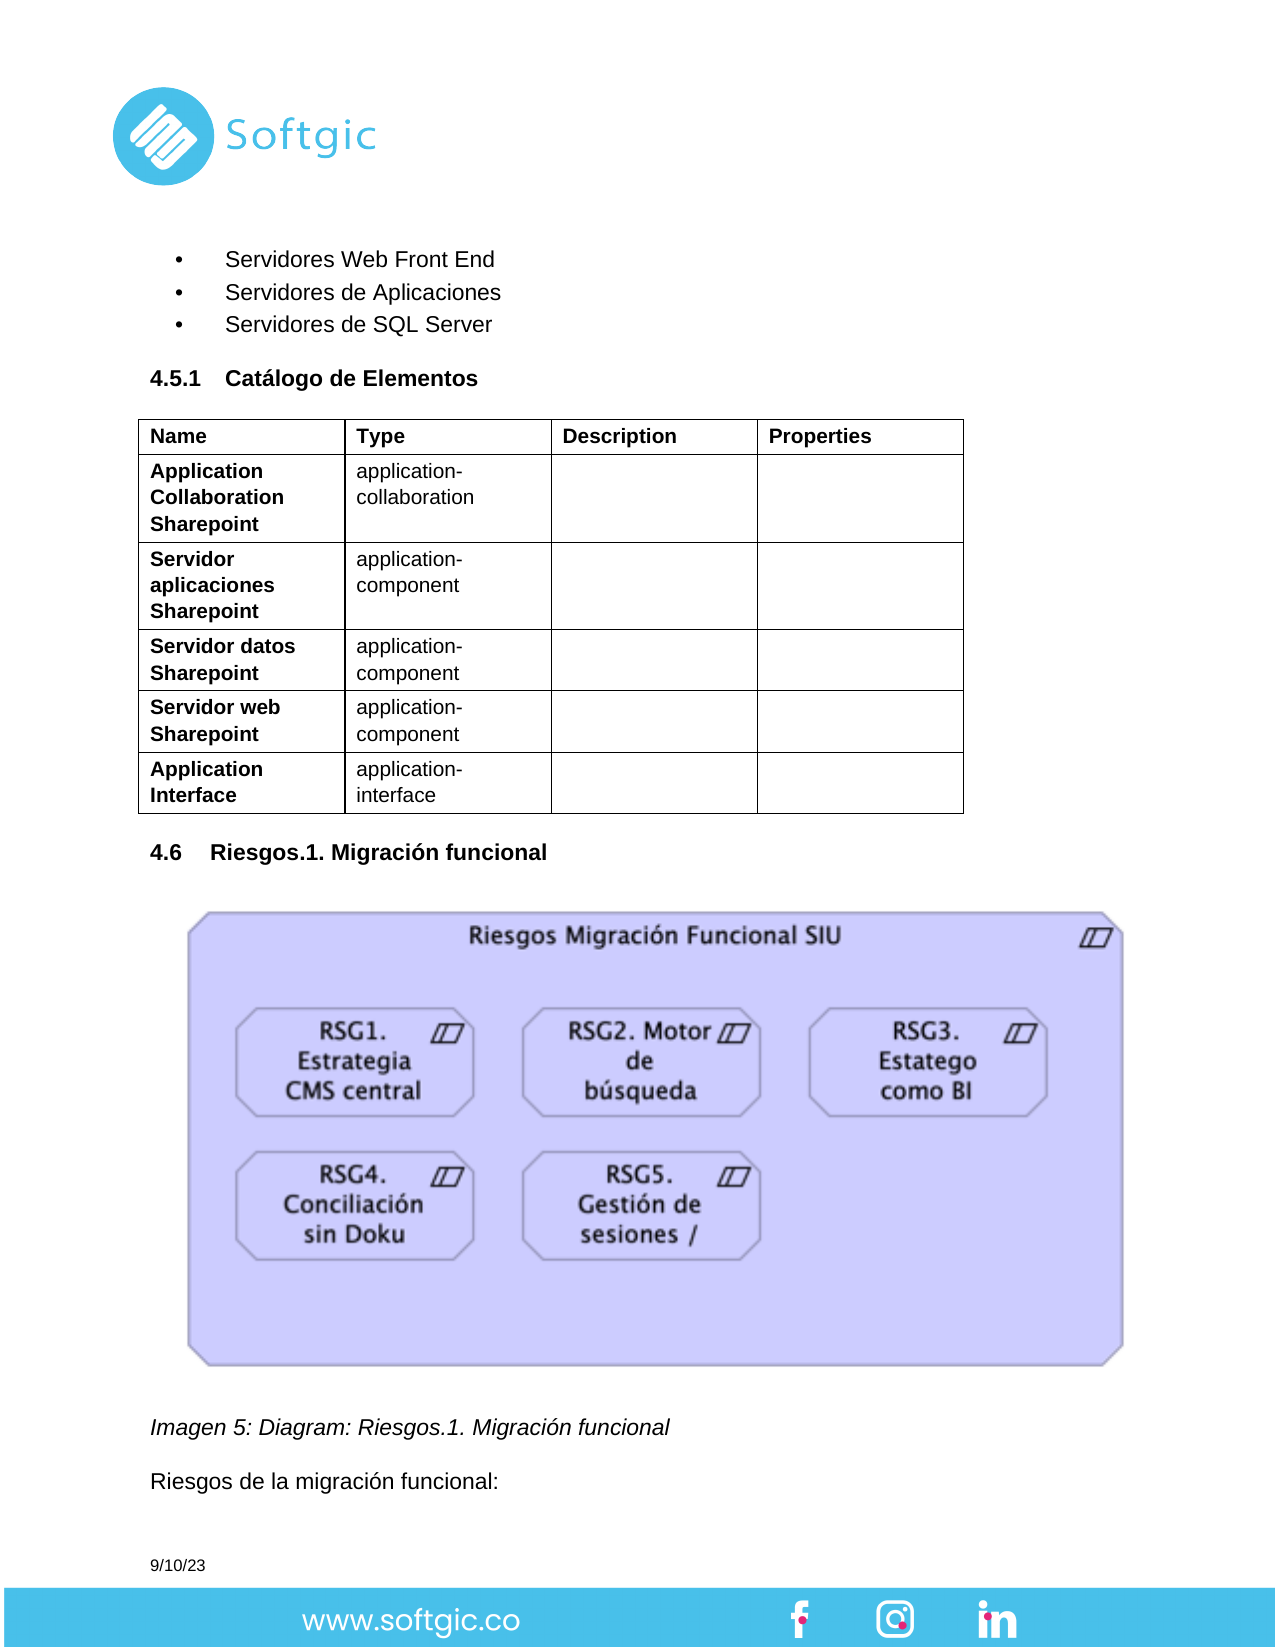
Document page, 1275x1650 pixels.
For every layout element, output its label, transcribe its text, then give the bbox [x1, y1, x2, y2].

table_header Type [346, 420, 551, 454]
list Servidores Web Front End [175, 246, 1125, 272]
picture [4, 0, 1275, 1647]
table_cell Servidor web Sharepoint [139, 691, 344, 752]
table_cell Servidor datos Sharepoint [139, 630, 344, 690]
table_cell [552, 753, 757, 813]
table_cell application-component [346, 630, 551, 690]
subtitle Catálogo de Elementos [150, 365, 1125, 391]
table_cell [758, 543, 963, 629]
table_cell [758, 455, 963, 542]
table_header Name [139, 420, 344, 454]
list Servidores de SQL Server [175, 311, 1125, 337]
table_cell [552, 543, 757, 629]
table_cell application-collaboration [346, 455, 551, 542]
table_cell application-component [346, 691, 551, 752]
table_cell Application Interface [139, 753, 344, 813]
table_cell [758, 630, 963, 690]
text Imagen 5: Diagram: Riesgos.1. Migración funcional [150, 1414, 1125, 1440]
table_header Description [552, 420, 757, 454]
table_cell [552, 455, 757, 542]
table_cell [552, 691, 757, 752]
subtitle Riesgos.1. Migración funcional [150, 839, 1125, 865]
table_cell [758, 753, 963, 813]
table_cell application-interface [346, 753, 551, 813]
table_cell [758, 691, 963, 752]
table_cell application-component [346, 543, 551, 629]
table_cell Servidor aplicaciones Sharepoint [139, 543, 344, 629]
table_header Properties [758, 420, 963, 454]
text Riesgos de la migración funcional: [150, 1468, 1125, 1494]
table_cell [552, 630, 757, 690]
table_cell Application Collaboration Sharepoint [139, 455, 344, 542]
list Servidores de Aplicaciones [175, 278, 1125, 305]
